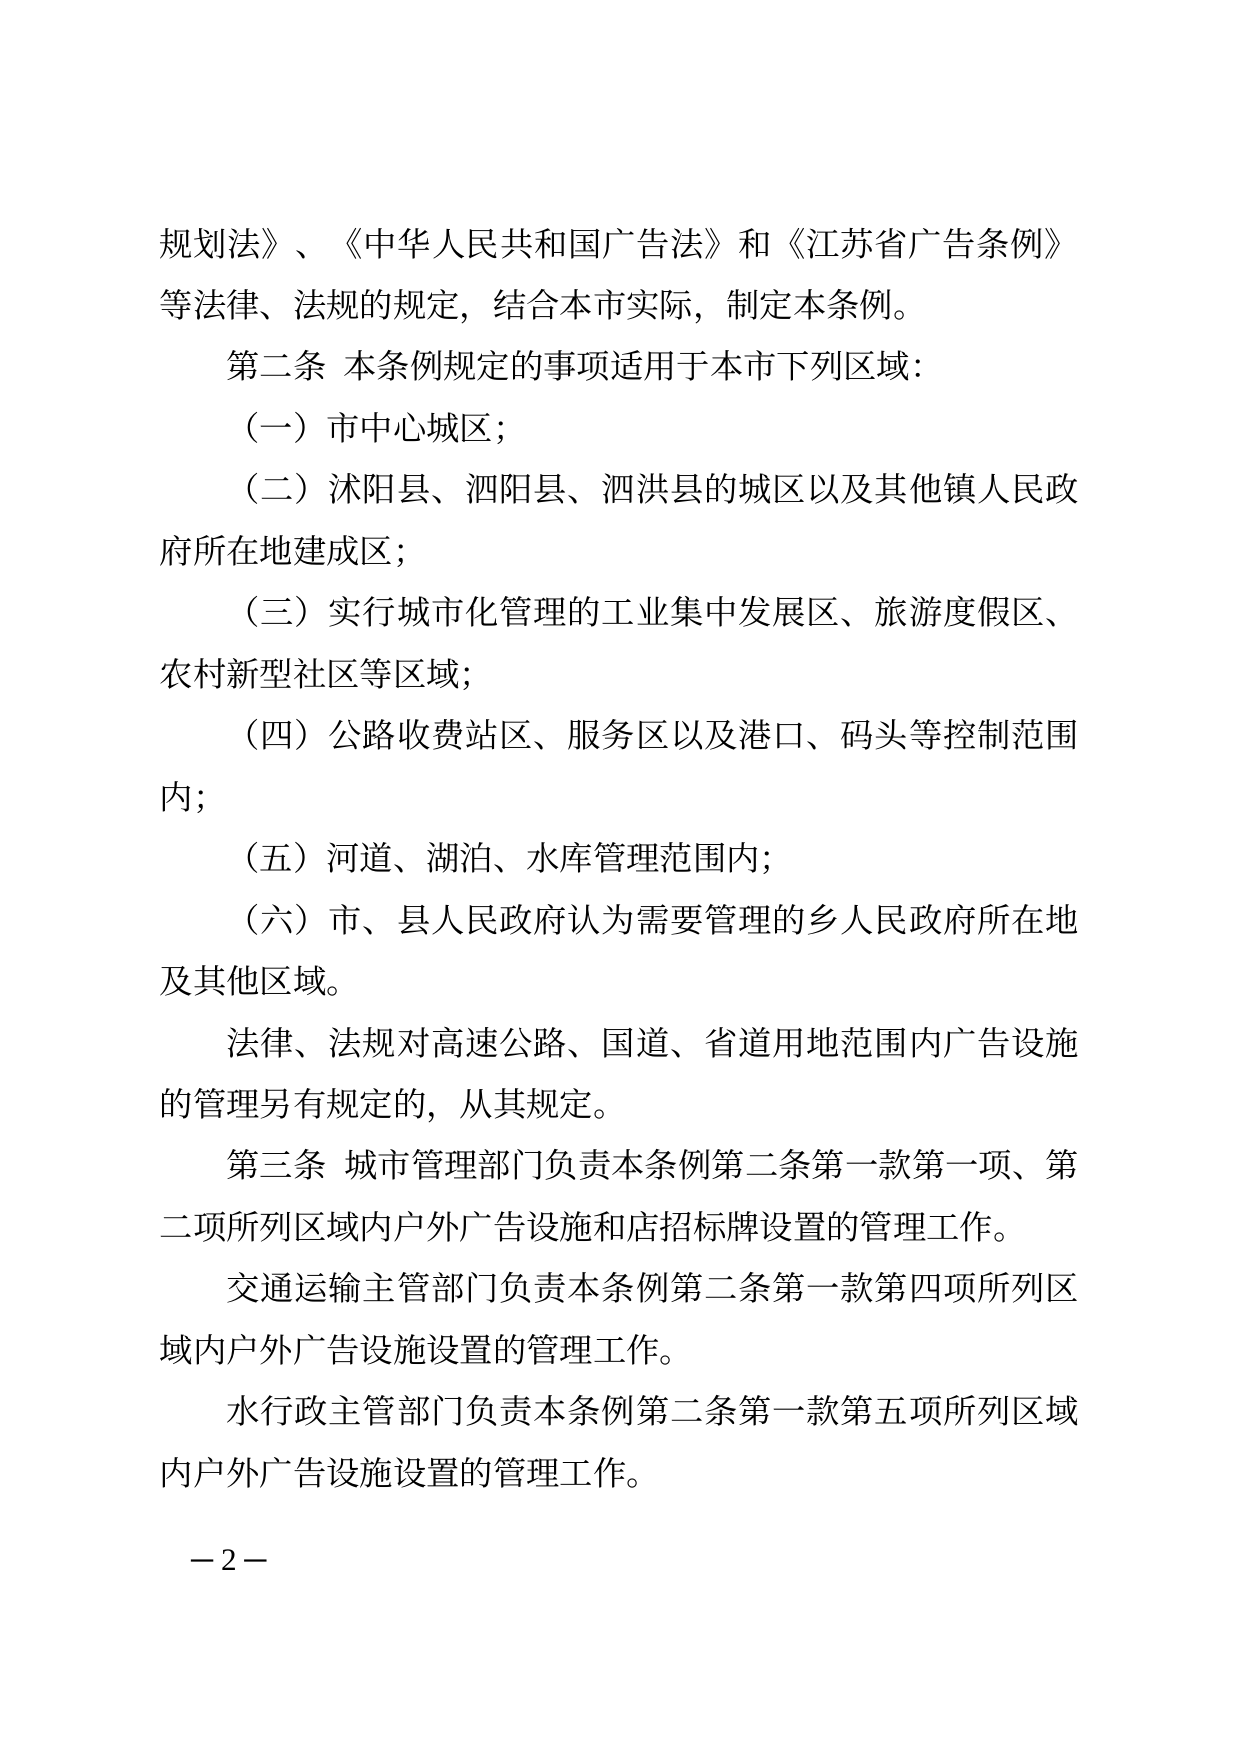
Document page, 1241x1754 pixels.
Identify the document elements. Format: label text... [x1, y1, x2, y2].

text 水行政主管部门负责本条例第二条第一款第五项所列区域内户外广告设施设置的管理工作。 [159, 1374, 1081, 1497]
text 交通运输主管部门负责本条例第二条第一款第四项所列区域内户外广告设施设置的管理工作。 [159, 1252, 1081, 1374]
text （五）河道、湖泊、水库管理范围内； [159, 821, 1081, 883]
text （四）公路收费站区、服务区以及港口、码头等控制范围内； [159, 698, 1081, 821]
text 法律、法规对高速公路、国道、省道用地范围内广告设施的管理另有规定的，从其规定。 [159, 1006, 1081, 1129]
text （二）沭阳县、泗阳县、泗洪县的城区以及其他镇人民政府所在地建成区； [159, 453, 1081, 576]
text （一）市中心城区； [159, 391, 1081, 453]
text （三）实行城市化管理的工业集中发展区、旅游度假区、农村新型社区等区域； [159, 576, 1081, 698]
text 第三条 城市管理部门负责本条例第二条第一款第一项、第二项所列区域内户外广告设施和店招标牌设置的管理工作。 [159, 1129, 1081, 1252]
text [159, 207, 1081, 330]
text 第二条 本条例规定的事项适用于本市下列区域： [159, 330, 1081, 391]
text （六）市、县人民政府认为需要管理的乡人民政府所在地及其他区域。 [159, 883, 1081, 1006]
